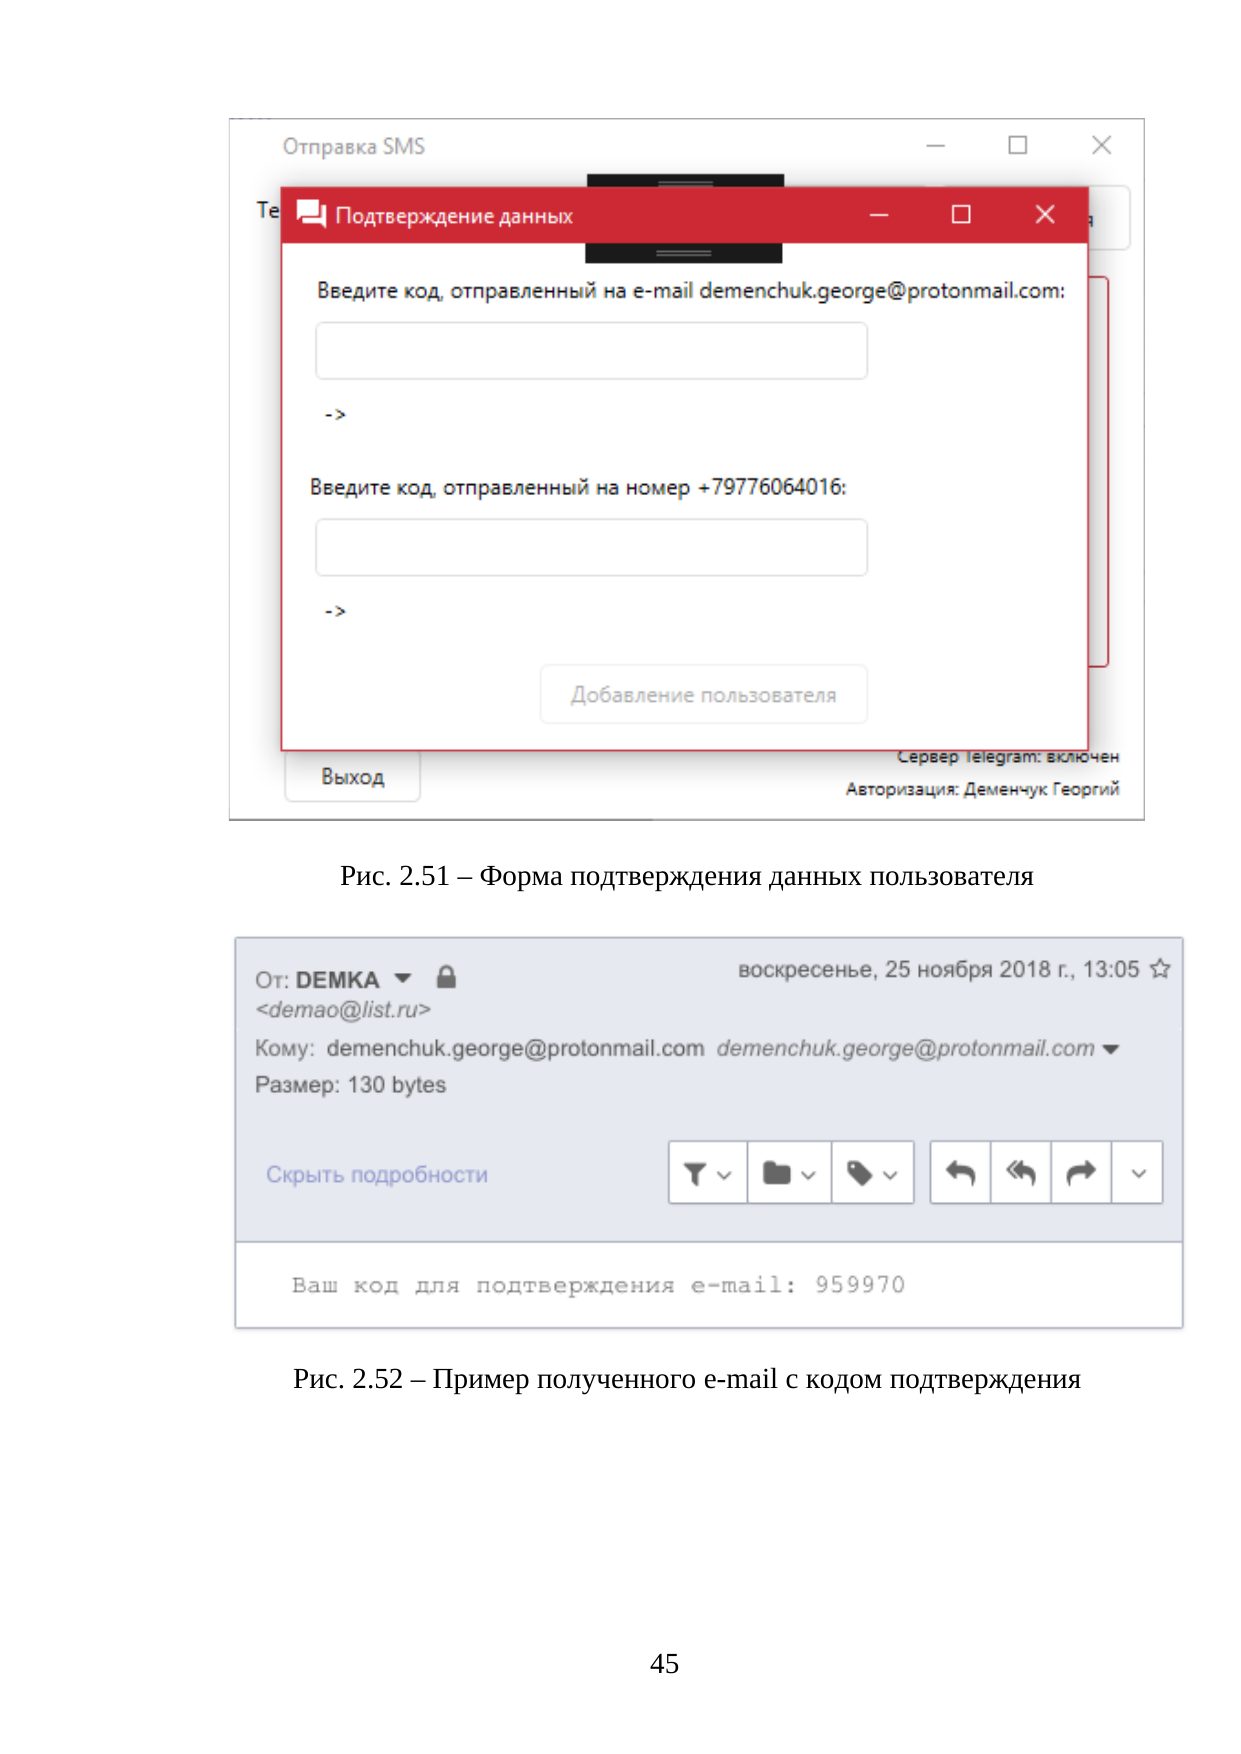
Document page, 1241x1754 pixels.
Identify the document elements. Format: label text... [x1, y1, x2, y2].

text Рис. 2.51 – Форма подтверждения данных пользователя [222, 858, 1152, 891]
picture [222, 929, 1197, 1344]
picture [228, 118, 1145, 821]
text Рис. 2.52 – Пример полученного e-mail с кодом подтверждения [222, 1344, 1152, 1394]
